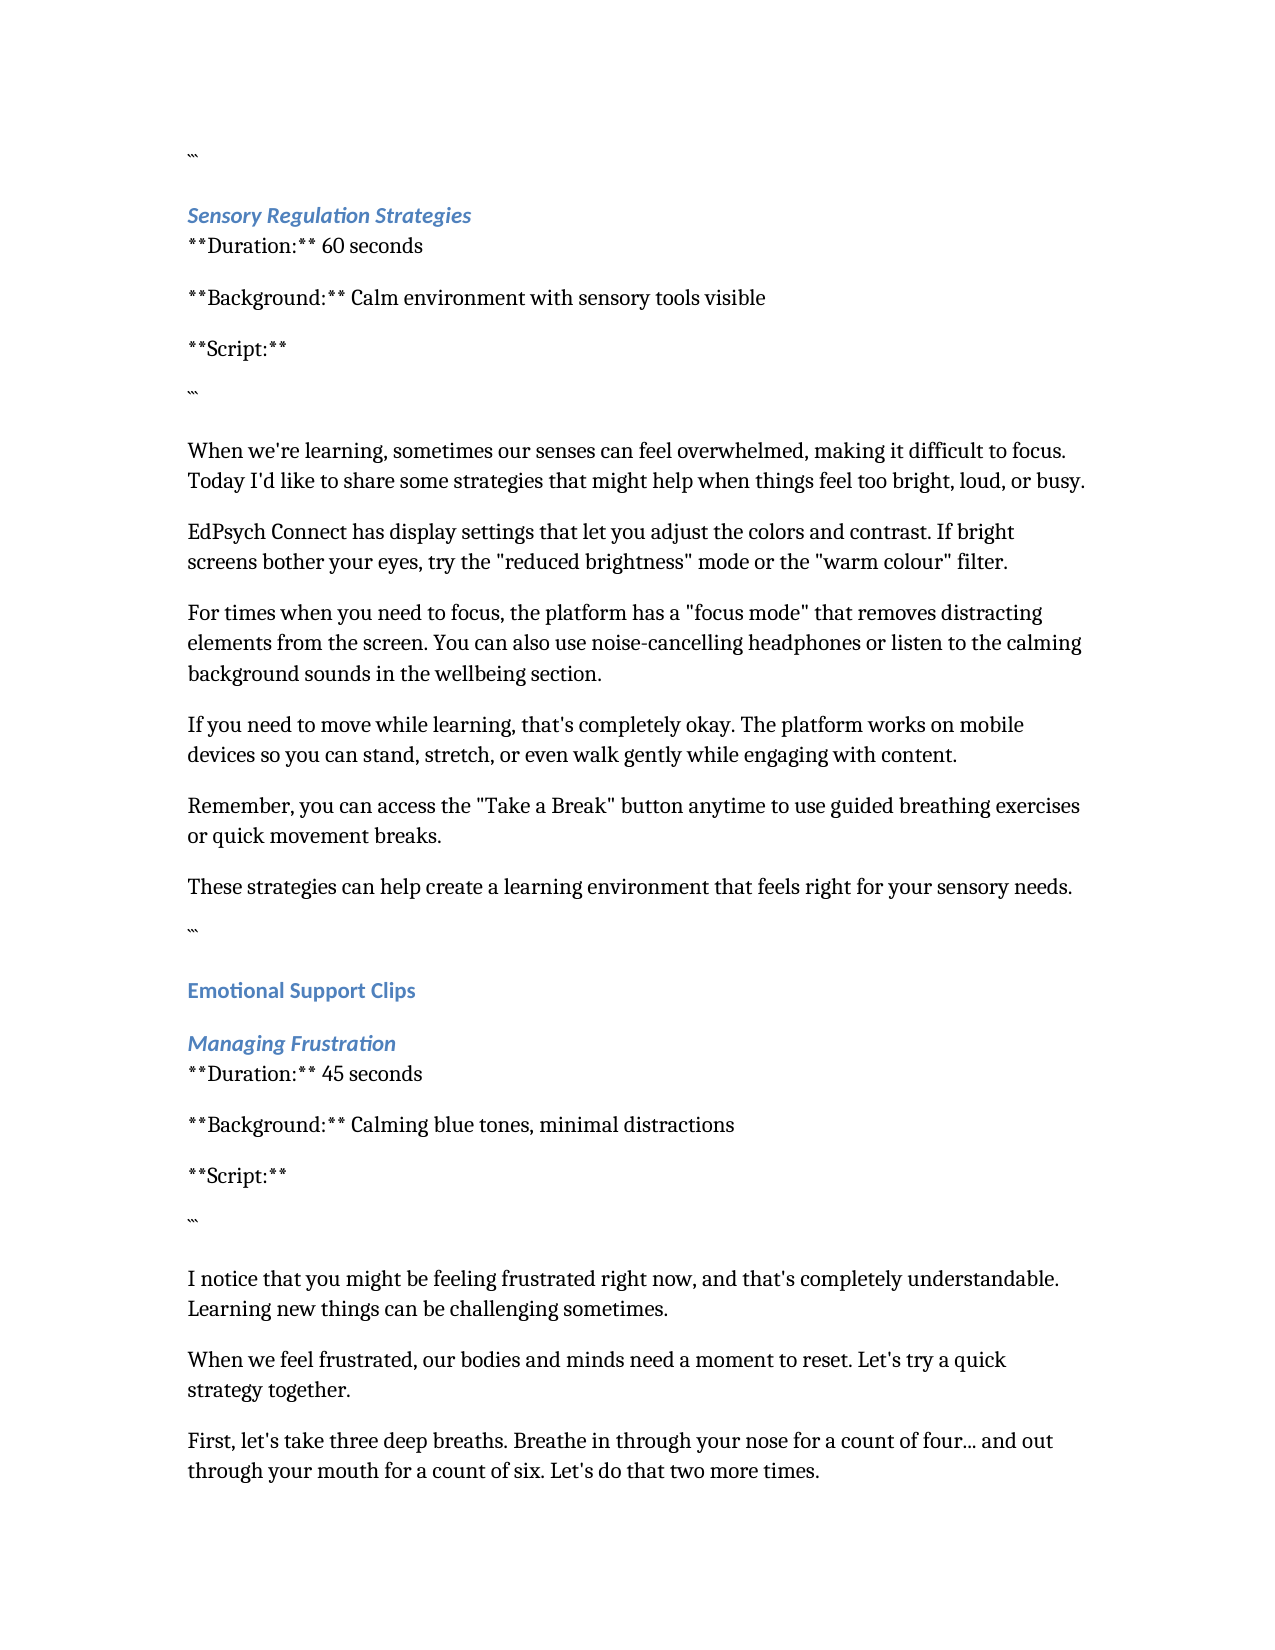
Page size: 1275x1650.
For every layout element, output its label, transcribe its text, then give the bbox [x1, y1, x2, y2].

text **Background:** Calm environment with sensory tools visible [187, 284, 1087, 311]
text **Background:** Calming blue tones, minimal distractions [187, 1112, 1087, 1138]
text **Script:** [187, 335, 1087, 362]
text ``` [187, 1214, 1087, 1241]
text **Duration:** 60 seconds [187, 233, 1087, 259]
text If you need to move while learning, that's completely okay. The platform works on mobile devices so you can stand, stretch, or even walk gently while engaging with content. [187, 711, 1087, 768]
text Remember, you can access the "Take a Break" button anytime to use guided breathing exercises or quick movement breaks. [187, 793, 1087, 849]
text EdPsych Connect has display settings that let you adjust the colors and contrast. If bright screens bother your eyes, try the "reduced brightness" mode or the "warm colour" filter. [187, 519, 1087, 575]
text First, let's take three deep breaths. Breathe in through your nose for a count of four... and out through your mouth for a count of six. Let's do that two more times. [187, 1428, 1087, 1484]
text For times when you need to focus, the platform has a "focus mode" that removes distracting elements from the screen. You can also use noise-cancelling headphones or listen to the calming background sounds in the wellbeing section. [187, 600, 1087, 687]
text **Script:** [187, 1163, 1087, 1189]
text **Duration:** 45 seconds [187, 1061, 1087, 1087]
text I notice that you might be feeling frustrated right now, and that's completely understandable. Learning new things can be challenging sometimes. [187, 1265, 1087, 1322]
text ``` [187, 386, 1087, 413]
subtitle Managing Frustration [187, 1029, 1087, 1057]
text These strategies can help create a learning environment that feels right for your sensory needs. [187, 874, 1087, 900]
text ``` [187, 925, 1087, 951]
text ``` [187, 150, 1087, 176]
text When we're learning, sometimes our senses can feel overwhelmed, making it difficult to focus. Today I'd like to share some strategies that might help when things feel too bright, loud, or busy. [187, 437, 1087, 494]
text When we feel frustrated, our bodies and minds need a moment to reset. Let's try a quick strategy together. [187, 1347, 1087, 1403]
subtitle Emotional Support Clips [187, 976, 1087, 1004]
subtitle Sensory Regulation Strategies [187, 201, 1087, 229]
